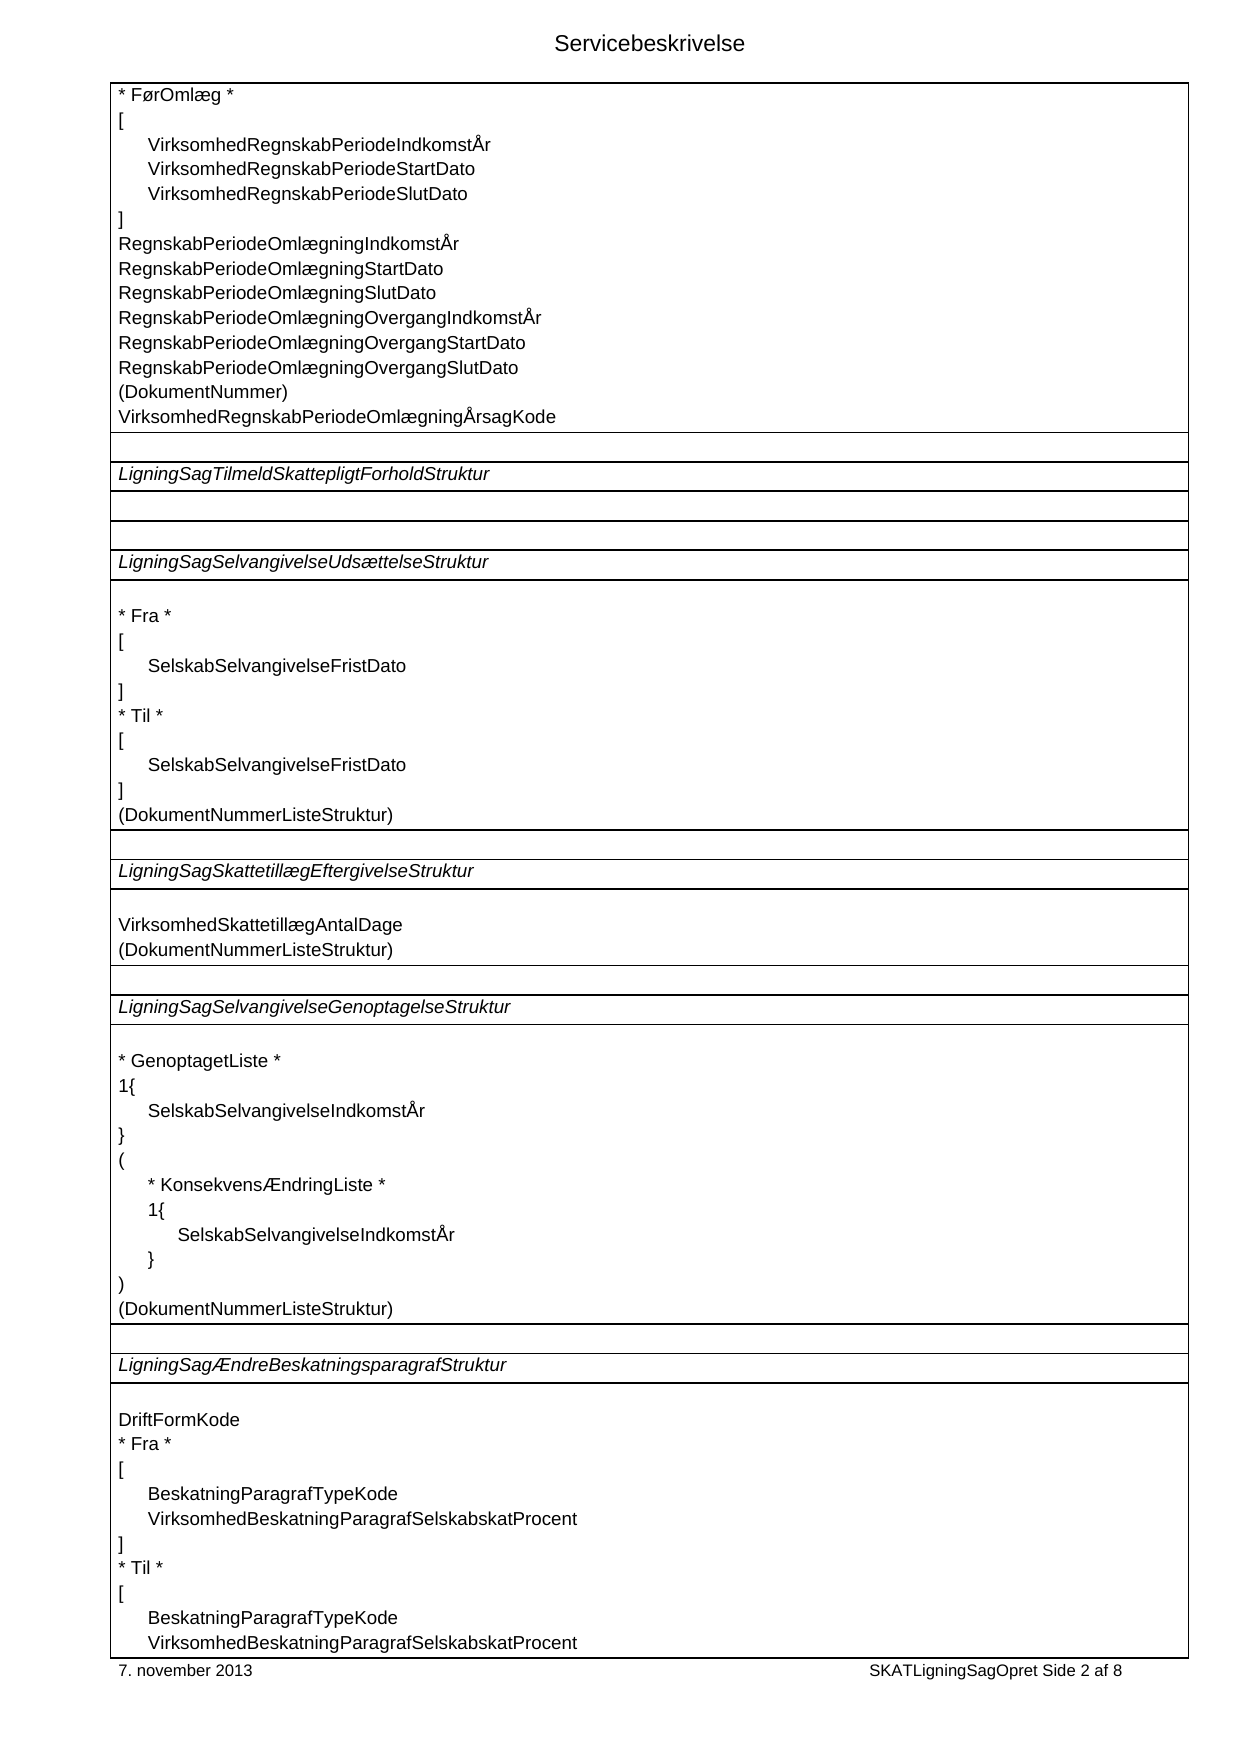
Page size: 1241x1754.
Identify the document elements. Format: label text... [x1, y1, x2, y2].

table_cell [111, 1325, 1188, 1353]
table_cell * Fra * [ SelskabSelvangivelseFristDato ] * Til * [ SelskabSelvangivelseFristDato ] (DokumentNummerListeStruktur) [111, 581, 1188, 829]
table_cell LigningSagTilmeldSkattepligtForholdStruktur [111, 463, 1188, 490]
table_cell [111, 966, 1188, 994]
table_cell LigningSagSelvangivelseUdsættelseStruktur [111, 551, 1188, 579]
table_cell [111, 492, 1188, 520]
table_cell [111, 831, 1188, 858]
table_cell [111, 433, 1188, 461]
table_cell LigningSagSelvangivelseGenoptagelseStruktur [111, 996, 1188, 1023]
table_cell [111, 522, 1188, 549]
table_cell * GenoptagetListe * 1{ SelskabSelvangivelseIndkomstÅr } ( * KonsekvensÆndringListe * 1{ SelskabSelvangivelseIndkomstÅr } ) (DokumentNummerListeStruktur) [111, 1025, 1188, 1323]
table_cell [111, 84, 1188, 431]
table_cell LigningSagÆndreBeskatningsparagrafStruktur [111, 1354, 1188, 1382]
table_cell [111, 1384, 1188, 1657]
table_cell LigningSagSkattetillægEftergivelseStruktur [111, 860, 1188, 888]
table_cell VirksomhedSkattetillægAntalDage (DokumentNummerListeStruktur) [111, 890, 1188, 964]
